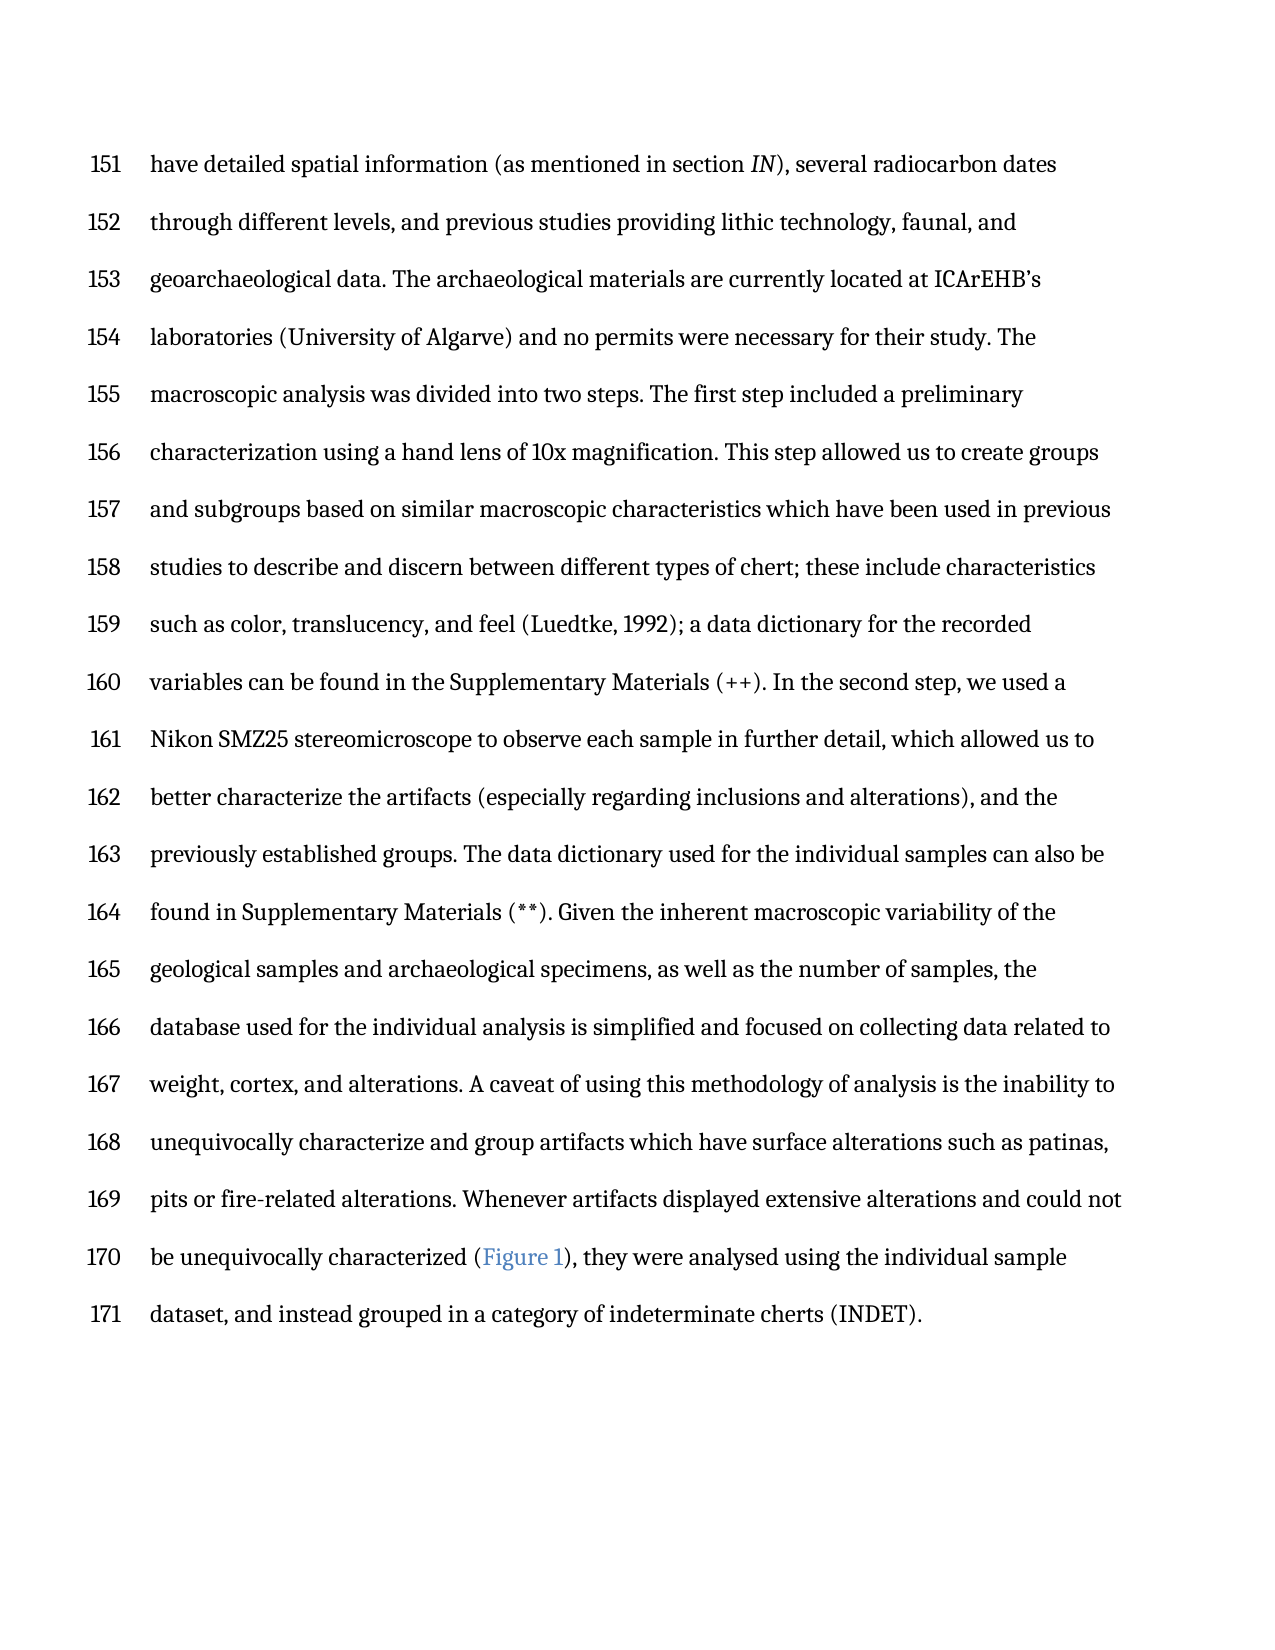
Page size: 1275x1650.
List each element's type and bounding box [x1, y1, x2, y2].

text [150, 150, 1125, 1329]
